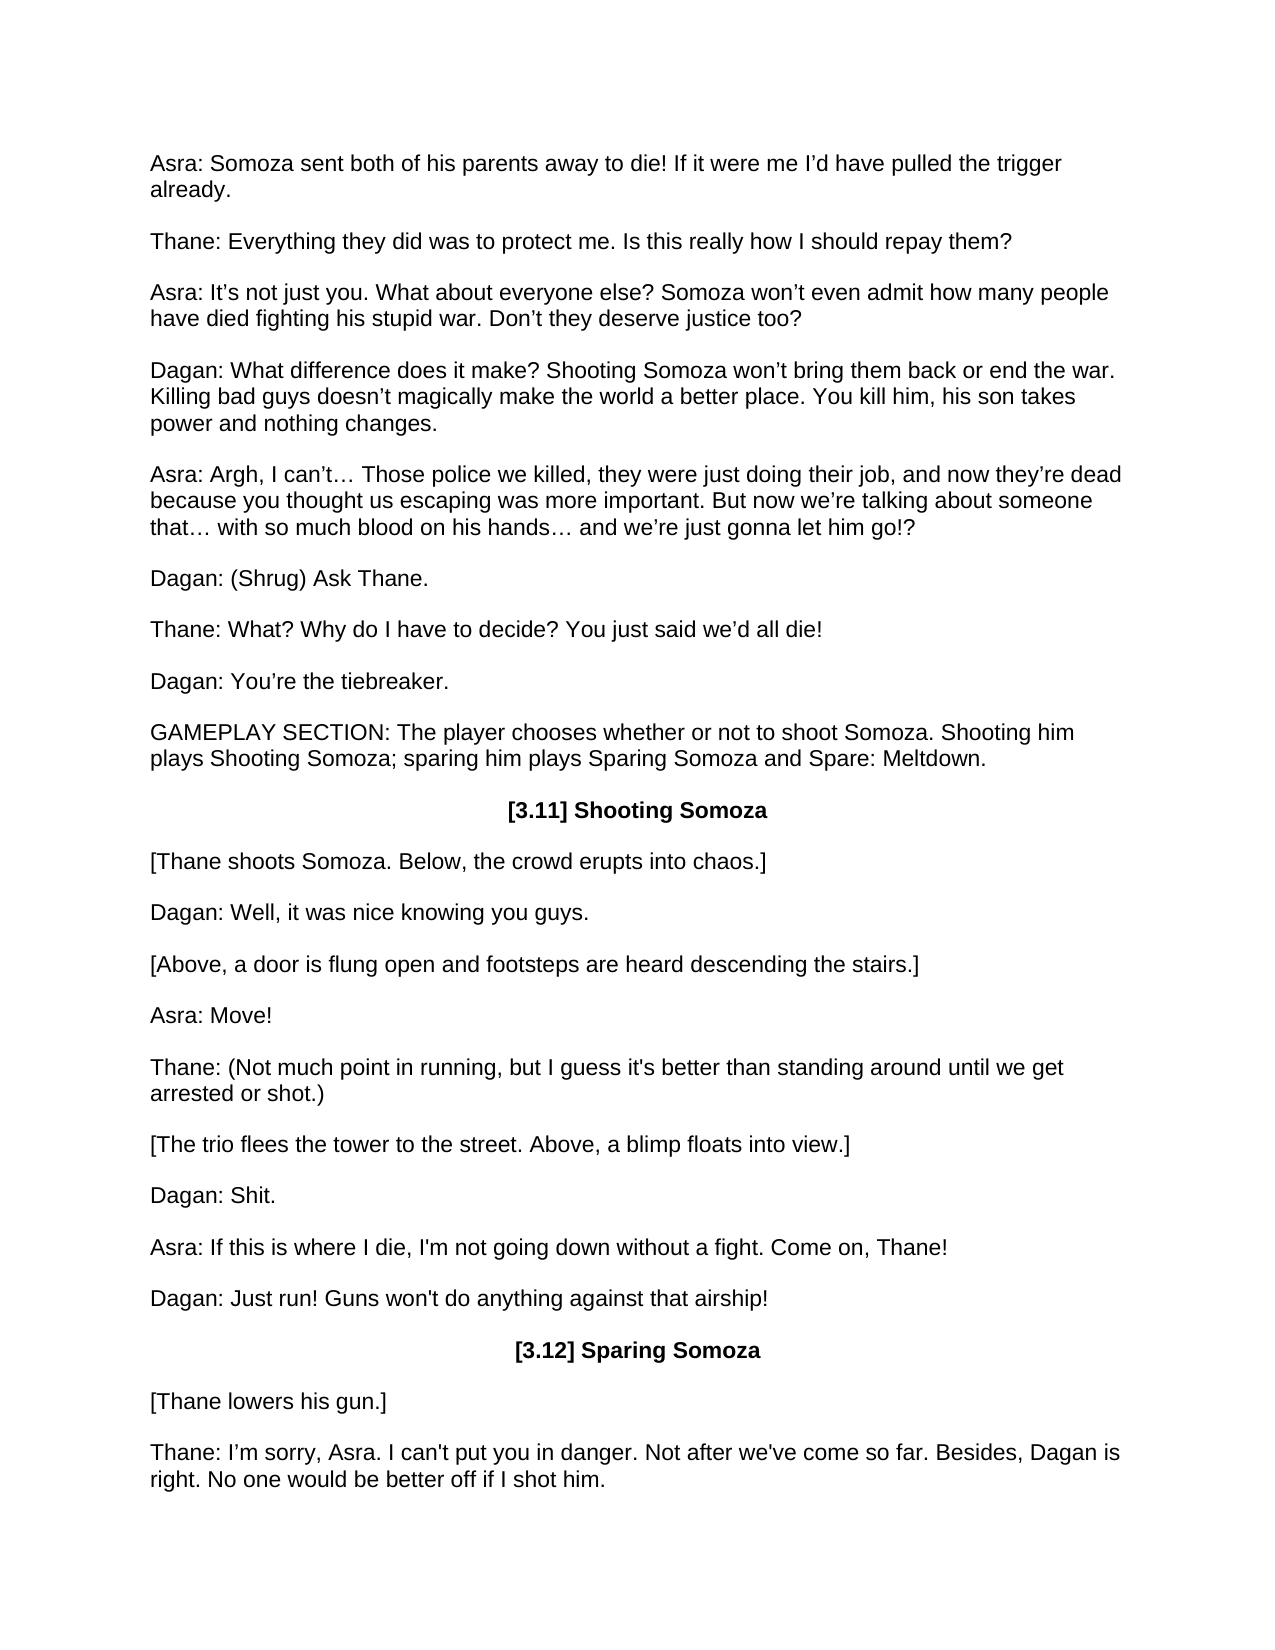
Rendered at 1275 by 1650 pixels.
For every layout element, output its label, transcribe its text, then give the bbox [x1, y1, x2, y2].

text Asra: It’s not just you. What about everyone else? Somoza won’t even admit how many people have died fighting his stupid war. Don’t they deserve justice too? [150, 279, 1125, 332]
text Thane: Everything they did was to protect me. Is this really how I should repay them? [150, 228, 1125, 254]
text Dagan: (Shrug) Ask Thane. [150, 565, 1125, 591]
text [3.12] Sparing Somoza [150, 1337, 1125, 1363]
text Thane: What? Why do I have to decide? You just said we’d all die! [150, 616, 1125, 643]
text [Thane lowers his gun.] [150, 1388, 1125, 1414]
text Dagan: Shit. [150, 1182, 1125, 1209]
text [The trio flees the tower to the street. Above, a blimp floats into view.] [150, 1131, 1125, 1157]
text Asra: If this is where I die, I'm not going down without a fight. Come on, Thane! [150, 1234, 1125, 1260]
text Asra: Move! [150, 1002, 1125, 1028]
text Dagan: Just run! Guns won't do anything against that airship! [150, 1285, 1125, 1312]
text Dagan: You’re the tiebreaker. [150, 668, 1125, 694]
text Dagan: Well, it was nice knowing you guys. [150, 899, 1125, 926]
text Asra: Somoza sent both of his parents away to die! If it were me I’d have pulled the trigger already. [150, 150, 1125, 203]
text Asra: Argh, I can’t… Those police we killed, they were just doing their job, and now they’re dead because you thought us escaping was more important. But now we’re talking about someone that… with so much blood on his hands… and we’re just gonna let him go!? [150, 461, 1125, 540]
text Dagan: What difference does it make? Shooting Somoza won’t bring them back or end the war. Killing bad guys doesn’t magically make the world a better place. You kill him, his son takes power and nothing changes. [150, 357, 1125, 436]
text Thane: (Not much point in running, but I guess it's better than standing around until we get arrested or shot.) [150, 1053, 1125, 1106]
text Thane: I’m sorry, Asra. I can't put you in danger. Not after we've come so far. Besides, Dagan is right. No one would be better off if I shot him. [150, 1439, 1125, 1492]
text [3.11] Shooting Somoza [150, 797, 1125, 823]
text GAMEPLAY SECTION: The player chooses whether or not to shoot Somoza. Shooting him plays Shooting Somoza; sparing him plays Sparing Somoza and Spare: Meltdown. [150, 719, 1125, 772]
text [Thane shoots Somoza. Below, the crowd erupts into chaos.] [150, 848, 1125, 874]
text [Above, a door is flung open and footsteps are heard descending the stairs.] [150, 951, 1125, 977]
